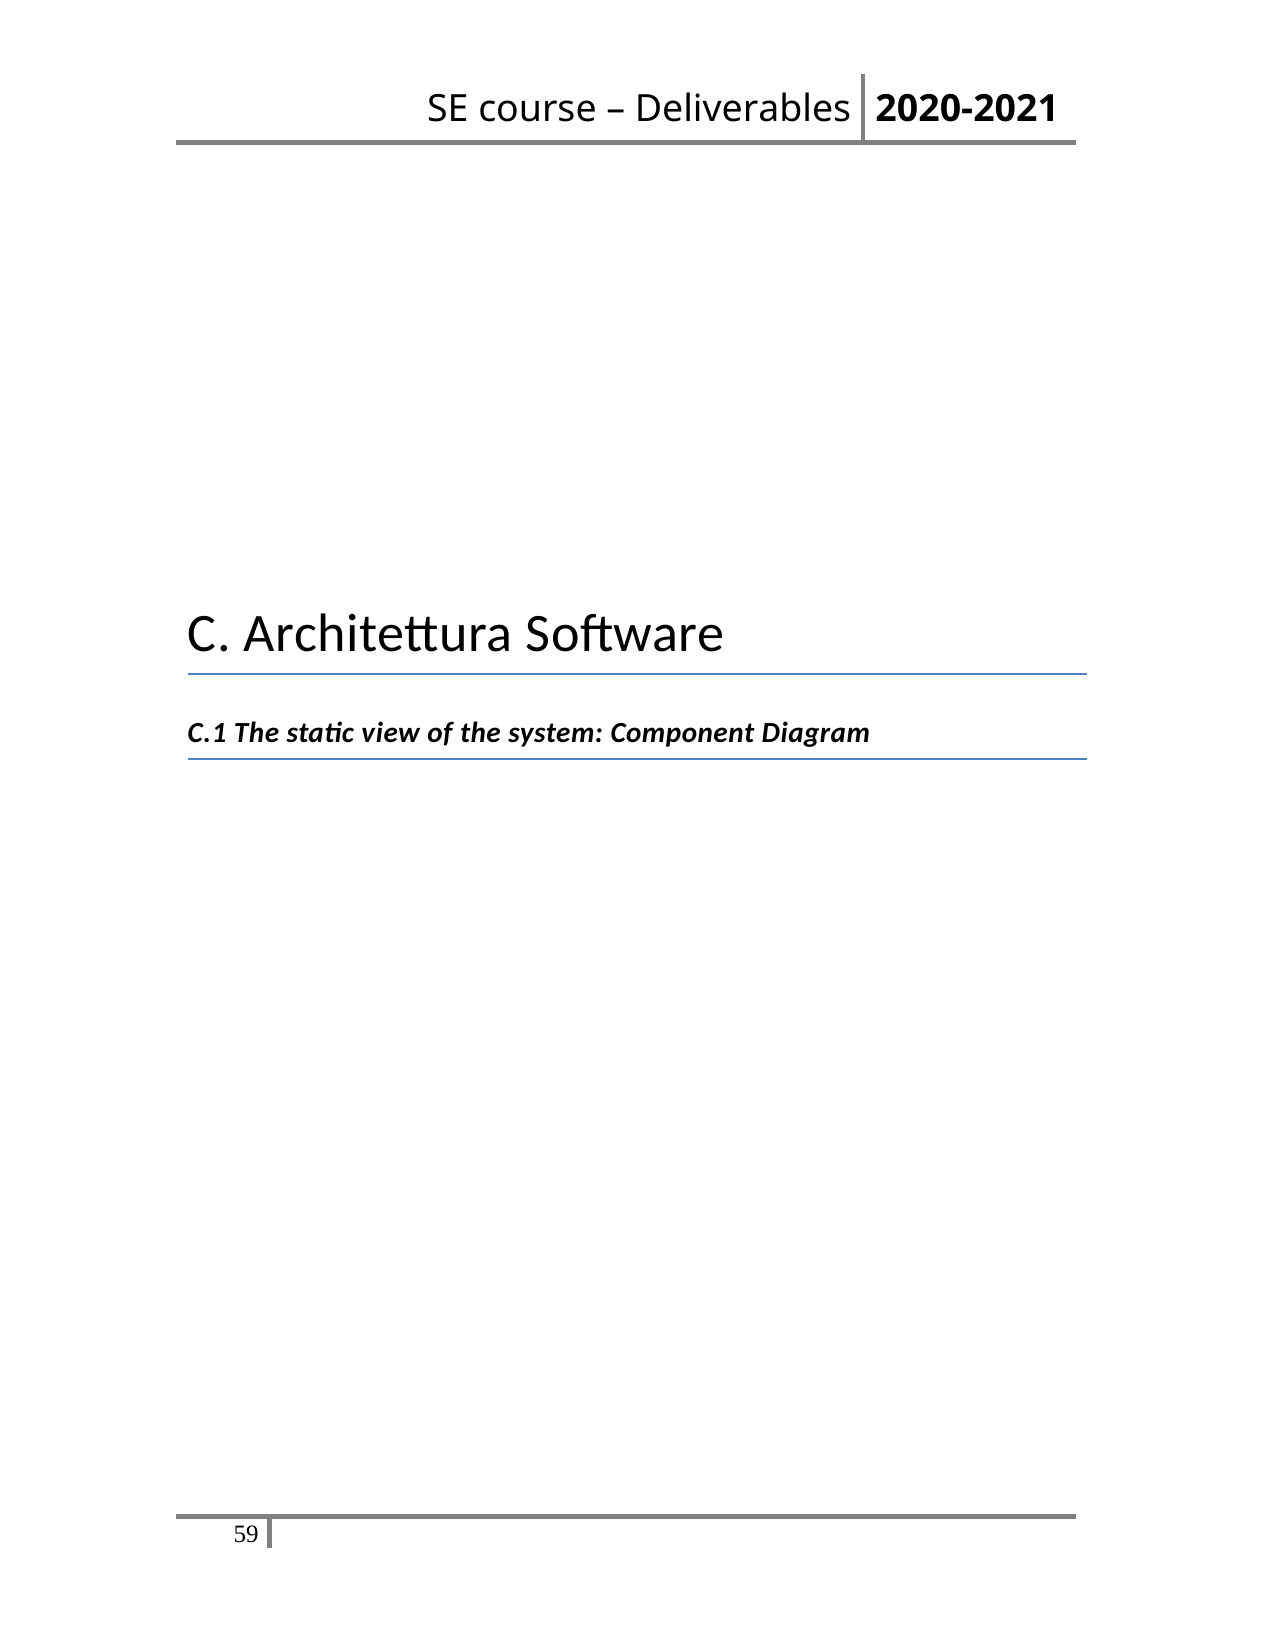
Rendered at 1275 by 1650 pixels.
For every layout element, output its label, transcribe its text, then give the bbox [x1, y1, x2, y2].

text C. Architettura Software [187, 599, 1087, 675]
text C.1 The static view of the system: Component Diagram [187, 714, 1087, 760]
